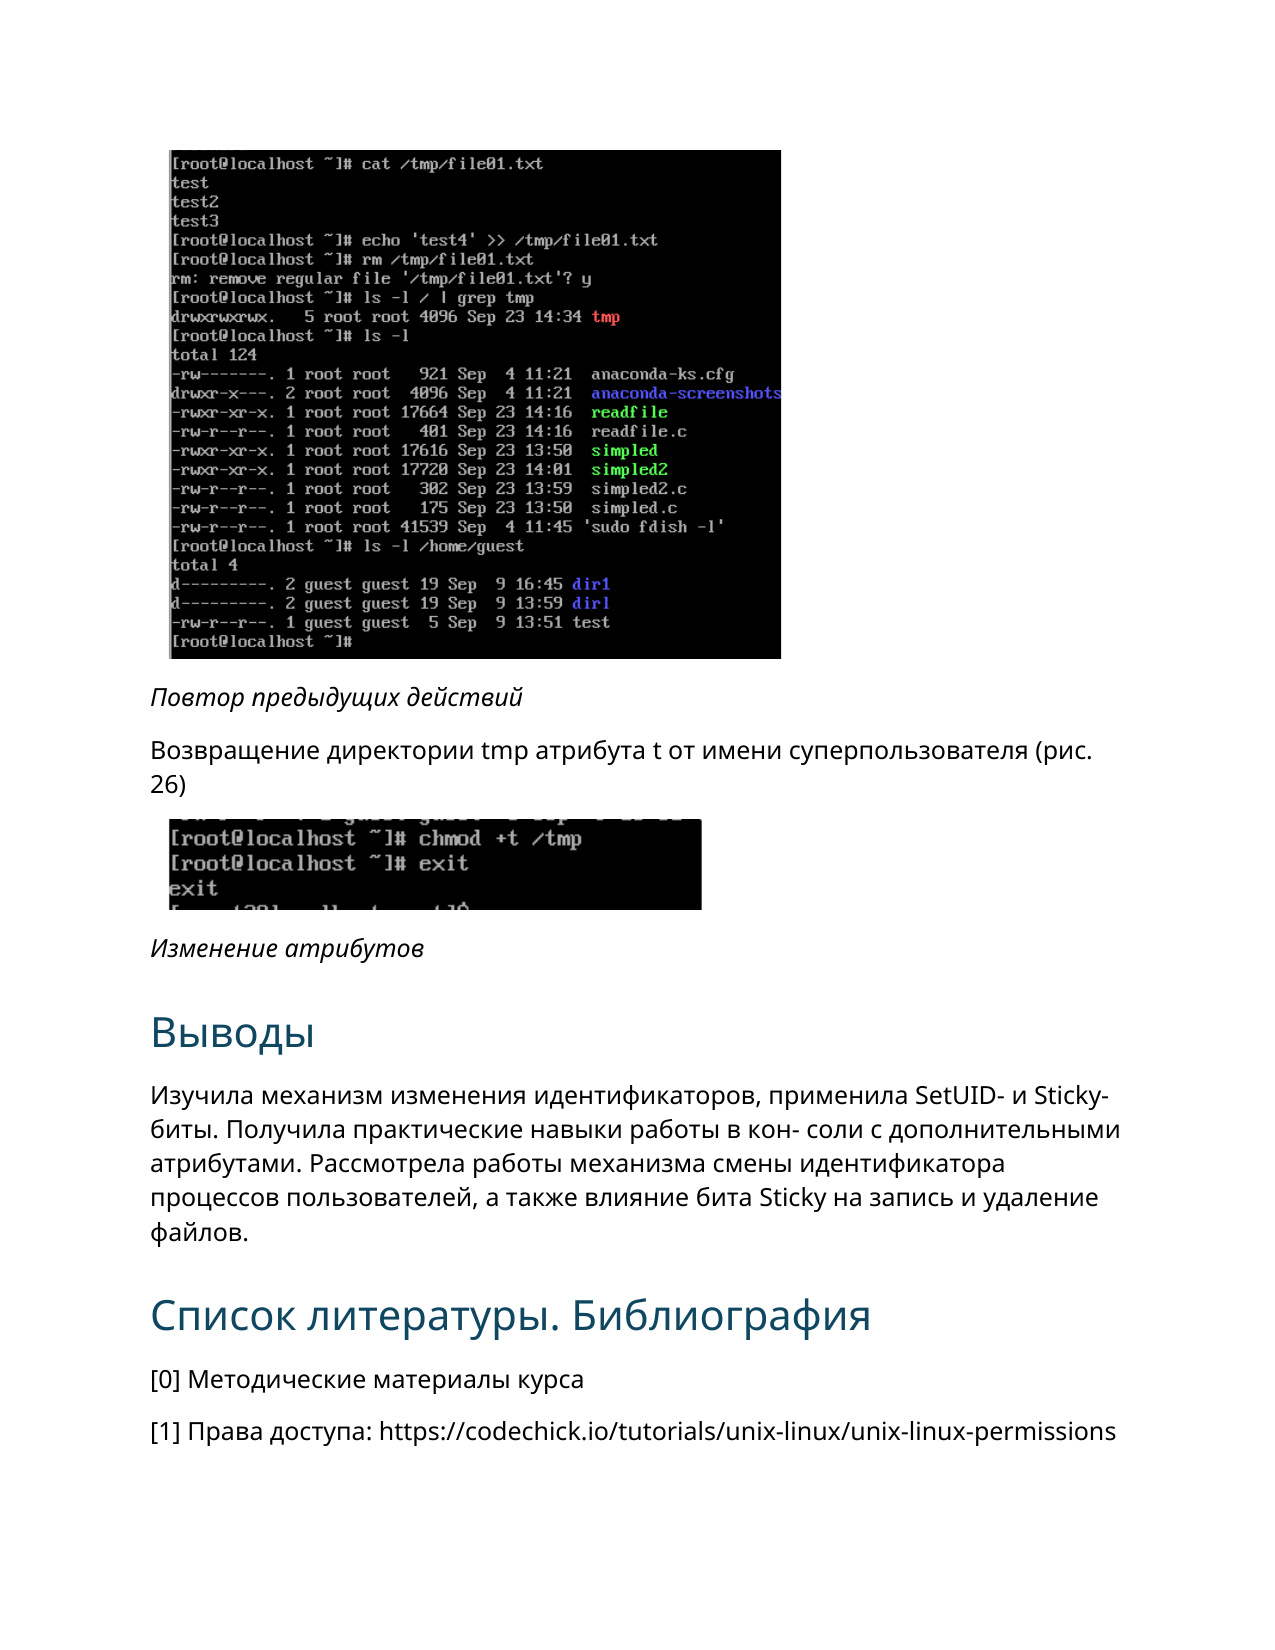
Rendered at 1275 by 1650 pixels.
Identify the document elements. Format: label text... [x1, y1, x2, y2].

text Изменение атрибутов [150, 931, 1125, 965]
text Возвращение директории tmp атрибута t от имени суперпользователя (рис. 26) [150, 732, 1125, 801]
text [0] Методические материалы курса [150, 1361, 1125, 1395]
subtitle Выводы [150, 1002, 1125, 1059]
subtitle Список литературы. Библиография [150, 1286, 1125, 1342]
text Повтор предыдущих действий [150, 680, 1125, 714]
text Изучила механизм изменения идентификаторов, применила SetUID- и Sticky-биты. Получила практические навыки работы в кон- соли с дополнительными атрибутами. Рассмотрела работы механизма смены идентификатора процессов пользователей, а также влияние бита Sticky на запись и удаление файлов. [150, 1078, 1125, 1248]
picture [168, 150, 782, 659]
picture [168, 819, 702, 910]
text [1] Права доступа: https://codechick.io/tutorials/unix-linux/unix-linux-permissions [150, 1414, 1125, 1448]
